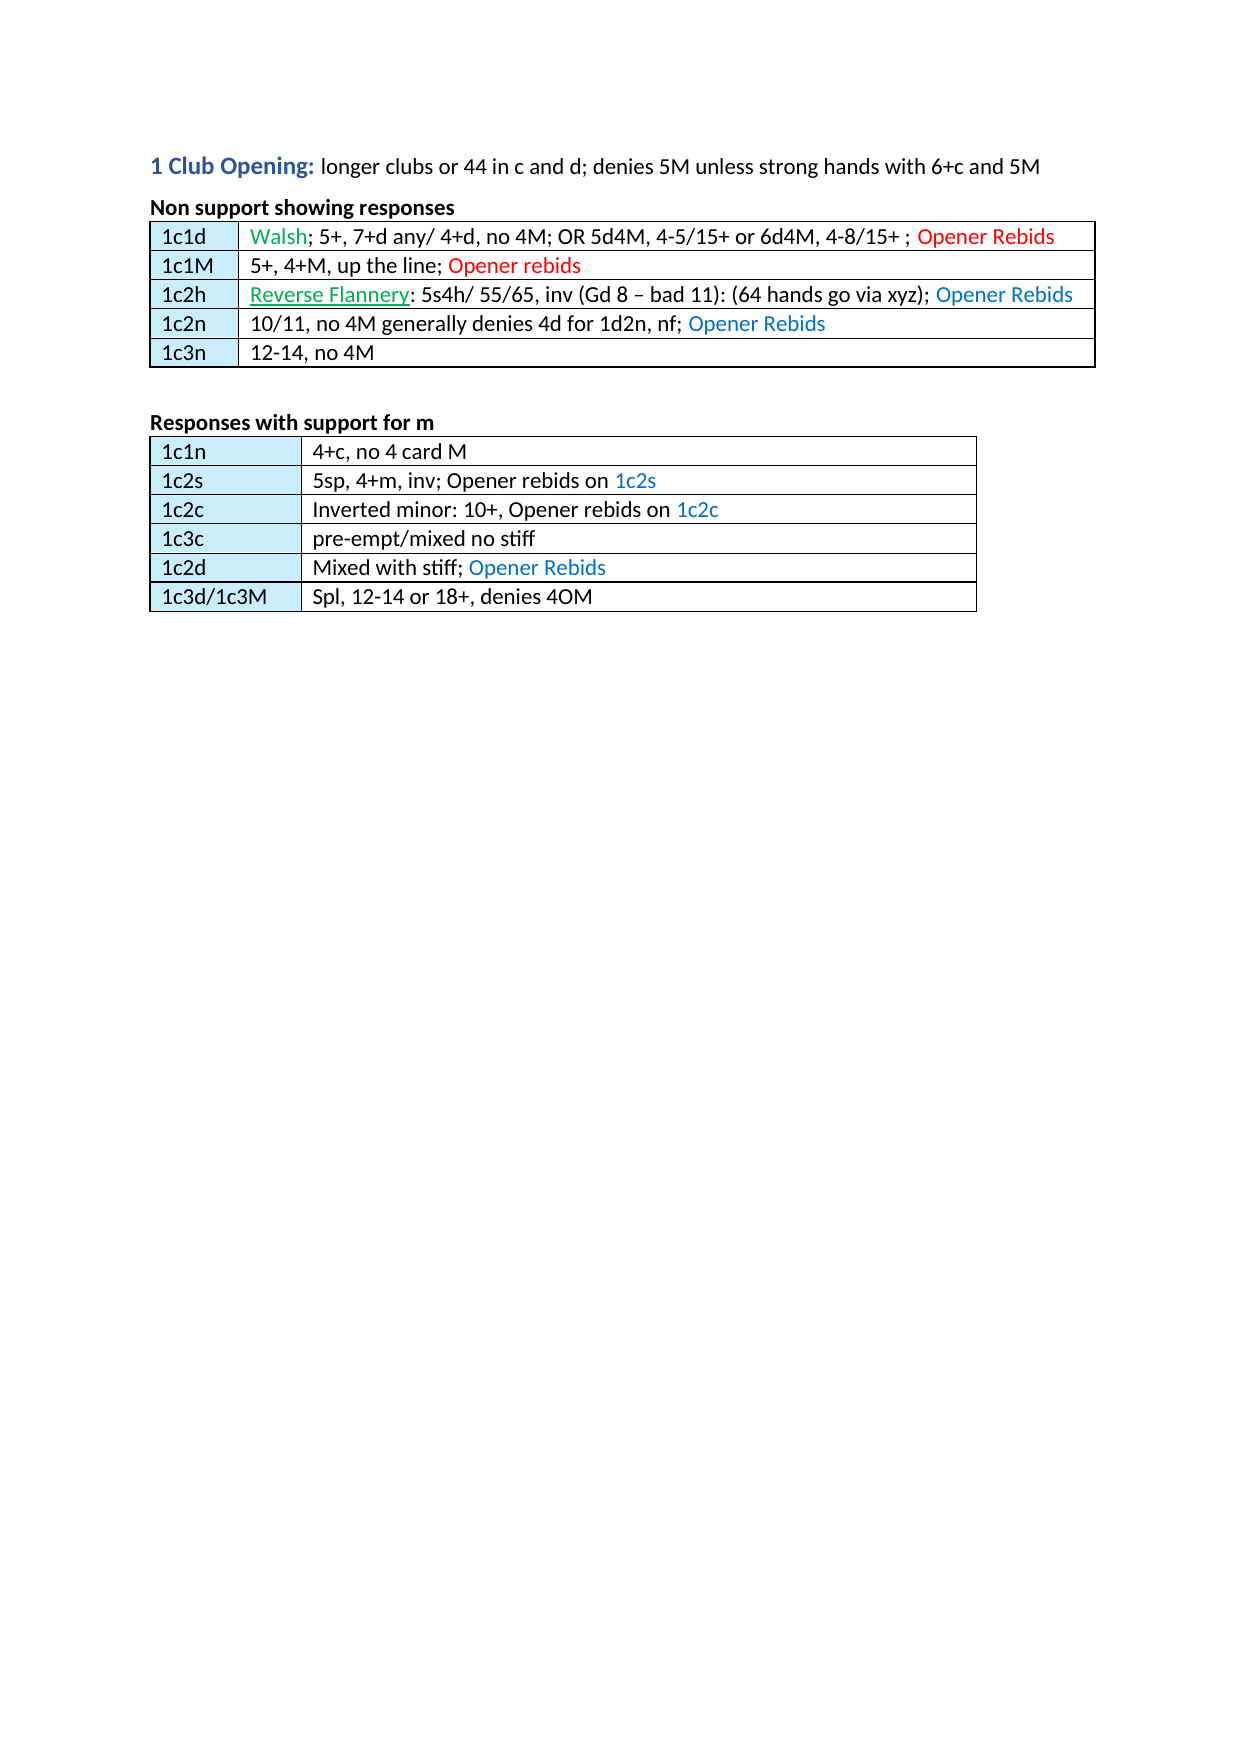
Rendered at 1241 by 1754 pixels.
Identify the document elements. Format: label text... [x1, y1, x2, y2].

table_header 1c1d [151, 222, 238, 250]
table_cell 1c2c [151, 495, 301, 523]
subtitle 1 Club Opening: longer clubs or 44 in c and d; denies 5M unless strong hands with 6+c and 5M [150, 150, 1090, 181]
table_cell Reverse Flannery: 5s4h/ 55/65, inv (Gd 8 – bad 11): (64 hands go via xyz); Opener Rebids [239, 280, 1094, 308]
table_cell Mixed with stiff; Opener Rebids [302, 554, 976, 581]
table_cell 1c3d/1c3M [151, 583, 301, 611]
text Non support showing responses [150, 193, 1090, 221]
table_cell 5sp, 4+m, inv; Opener rebids on 1c2s [302, 466, 976, 494]
table_cell 1c2s [151, 466, 301, 494]
text Responses with support for m [150, 408, 1090, 436]
table_cell 1c3n [151, 339, 238, 366]
table_cell 1c2d [151, 554, 301, 581]
table_cell 5+, 4+M, up the line; Opener rebids [239, 251, 1094, 279]
table_cell 12-14, no 4M [239, 339, 1094, 366]
table_header 1c1n [151, 437, 301, 465]
table_cell 1c2h [151, 280, 238, 308]
table_cell 10/11, no 4M generally denies 4d for 1d2n, nf; Opener Rebids [239, 309, 1094, 337]
table_cell Inverted minor: 10+, Opener rebids on 1c2c [302, 495, 976, 523]
table_cell 1c3c [151, 524, 301, 552]
table_header Walsh; 5+, 7+d any/ 4+d, no 4M; OR 5d4M, 4-5/15+ or 6d4M, 4-8/15+ ; Opener Rebids [239, 222, 1094, 250]
table_cell pre-empt/mixed no stiff [302, 524, 976, 552]
table_cell 1c2n [151, 309, 238, 337]
table_header 4+c, no 4 card M [302, 437, 976, 465]
table_cell Spl, 12-14 or 18+, denies 4OM [302, 583, 976, 611]
table_cell 1c1M [151, 251, 238, 279]
